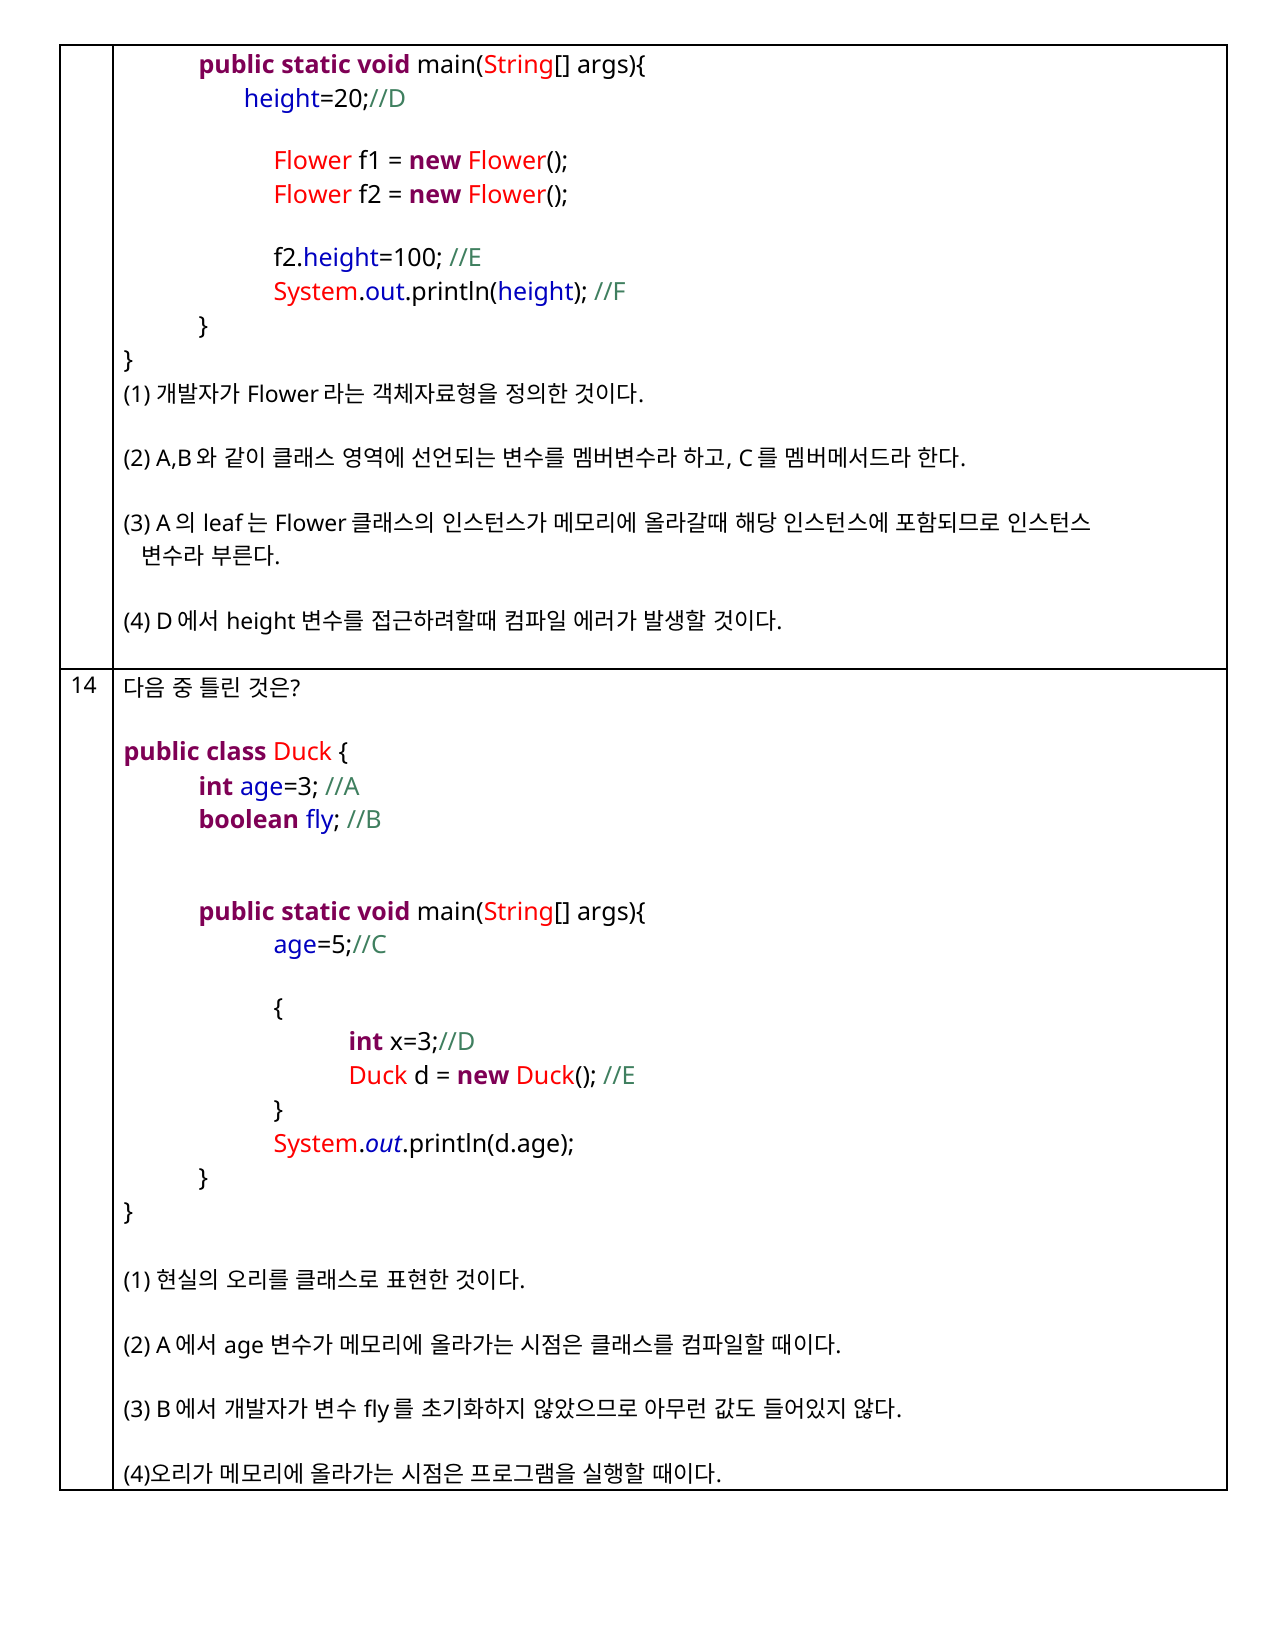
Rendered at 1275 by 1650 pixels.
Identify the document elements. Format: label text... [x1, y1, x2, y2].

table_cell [114, 46, 1226, 667]
table_cell 13 [61, 46, 112, 667]
table_cell 14 [61, 670, 112, 1489]
